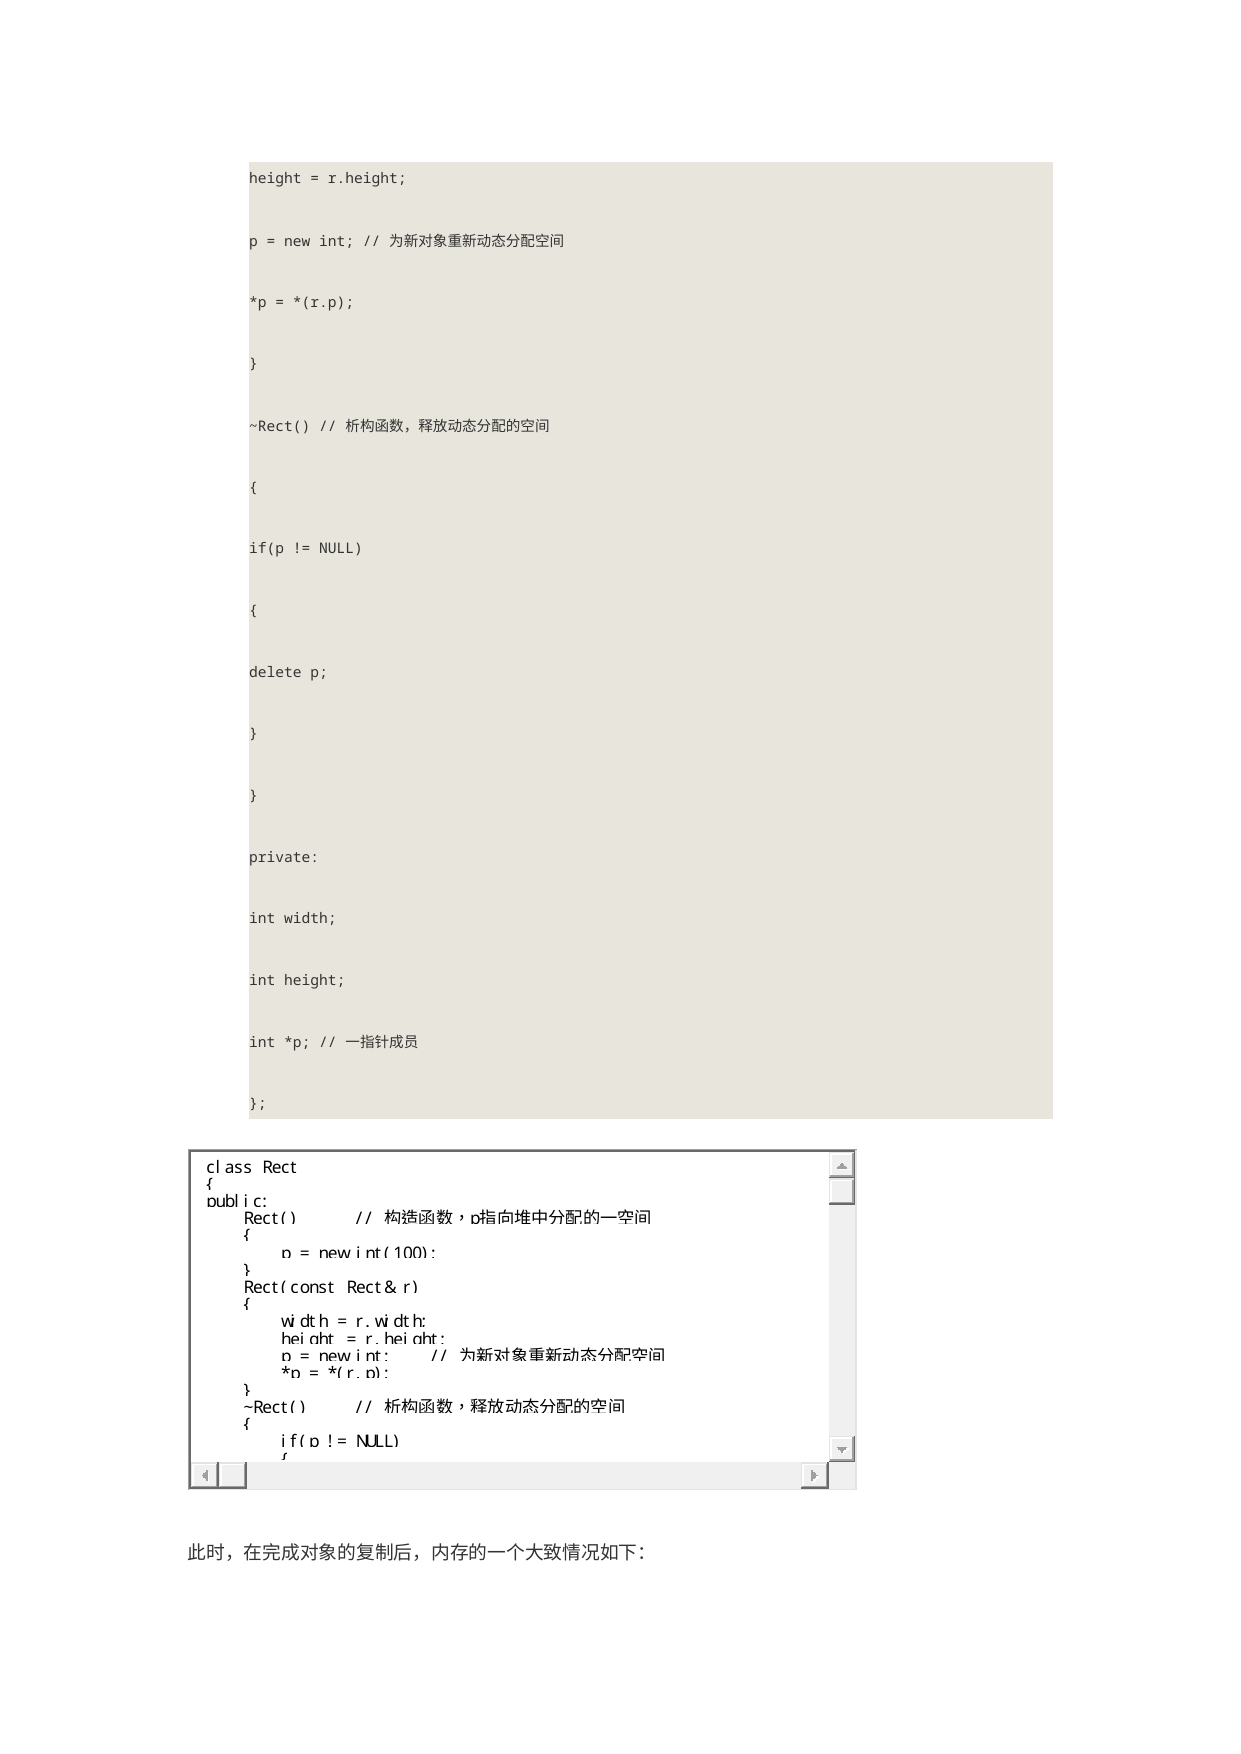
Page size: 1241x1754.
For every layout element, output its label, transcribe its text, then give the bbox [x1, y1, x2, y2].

text int *p; // 一指针成员 [249, 1025, 1053, 1058]
text { [249, 594, 1053, 626]
text { [249, 470, 1053, 503]
text p = new int; // 为新对象重新动态分配空间 [249, 224, 1053, 256]
text if(p != NULL) [249, 532, 1053, 564]
text *p = *(r.p); [249, 285, 1053, 318]
text int height; [249, 964, 1053, 996]
text private: [249, 840, 1053, 873]
text } [249, 347, 1053, 379]
text delete p; [249, 655, 1053, 688]
text }; [249, 1087, 1053, 1119]
text height = r.height; [249, 162, 1053, 194]
text } [249, 717, 1053, 749]
text ~Rect() // 析构函数，释放动态分配的空间 [249, 409, 1053, 441]
text 此时，在完成对象的复制后，内存的一个大致情况如下： [187, 1535, 1053, 1568]
text int width; [249, 902, 1053, 934]
text } [249, 779, 1053, 811]
